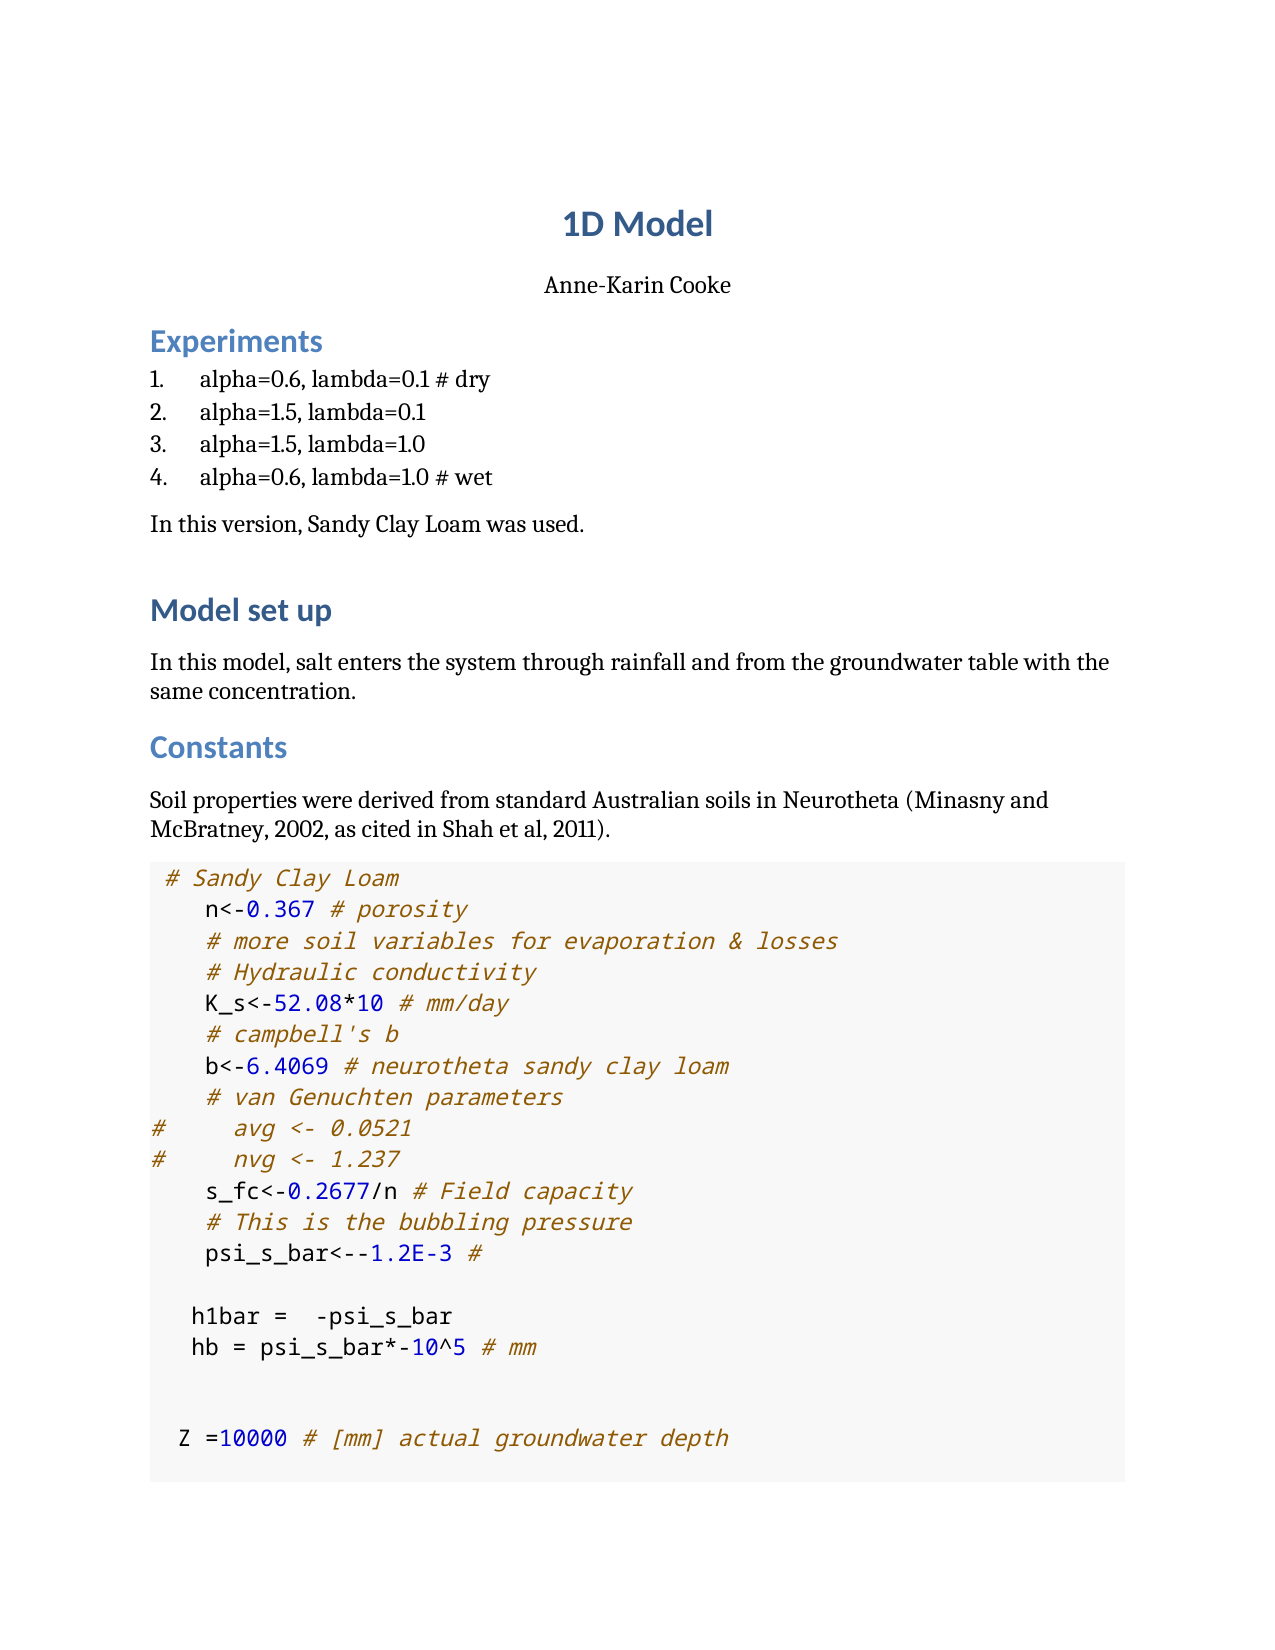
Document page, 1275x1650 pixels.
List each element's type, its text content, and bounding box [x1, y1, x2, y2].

text Soil properties were derived from standard Australian soils in Neurotheta (Minasny and McBratney, 2002, as cited in Shah et al, 2011). [150, 786, 1125, 843]
subtitle Experiments [150, 320, 1125, 361]
text In this version, Sandy Clay Loam was used. [150, 510, 1125, 539]
subtitle Constants [150, 726, 1125, 767]
list alpha=0.6, lambda=0.1 # dry [150, 365, 1125, 394]
list alpha=1.5, lambda=1.0 [150, 430, 1125, 459]
list alpha=1.5, lambda=0.1 [150, 397, 1125, 426]
title 1D Model [150, 200, 1125, 246]
subtitle Model set up [150, 589, 1125, 629]
text Anne-Karin Cooke [150, 271, 1125, 299]
text In this model, salt enters the system through rainfall and from the groundwater table with the same concentration. [150, 648, 1125, 706]
list alpha=0.6, lambda=1.0 # wet [150, 462, 1125, 491]
